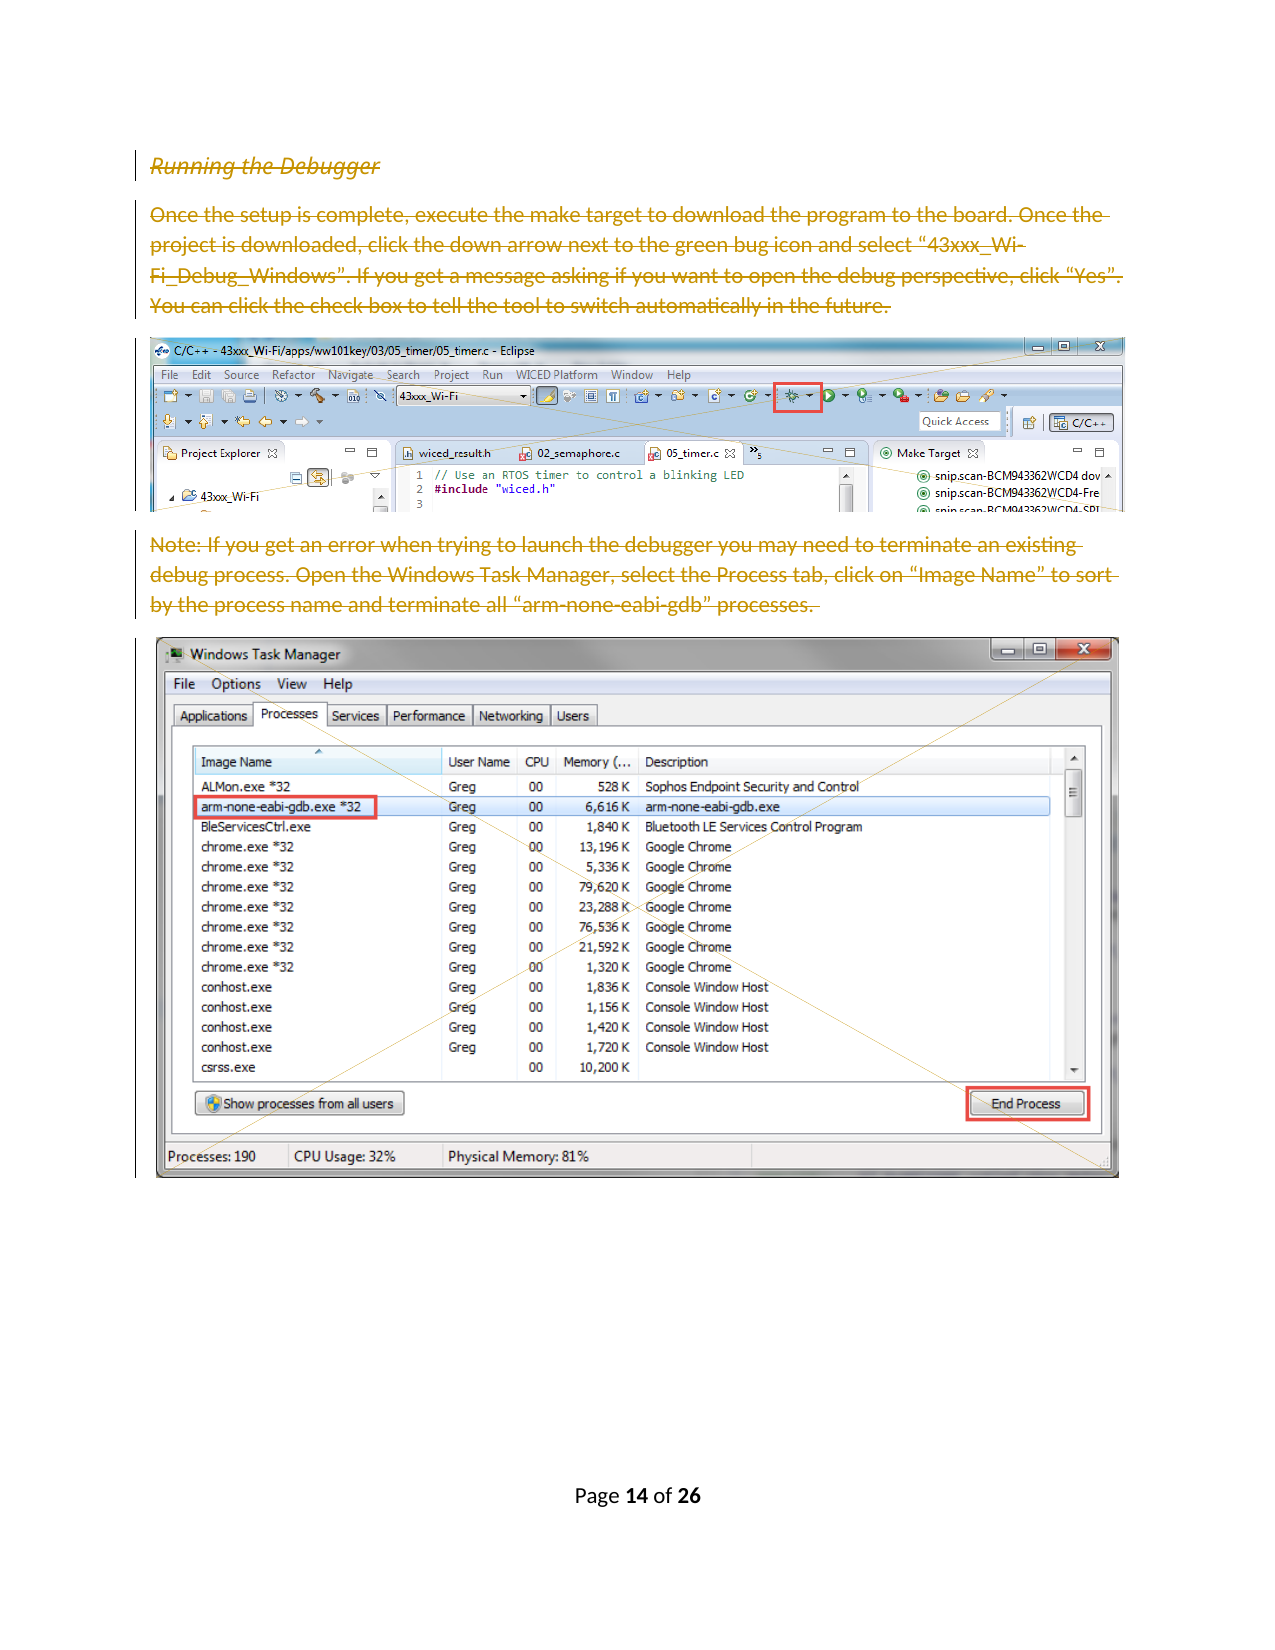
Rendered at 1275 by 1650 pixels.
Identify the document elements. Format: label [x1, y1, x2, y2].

picture [156, 639, 636, 1177]
picture [150, 339, 633, 510]
picture [153, 425, 1122, 512]
picture [158, 909, 1117, 1178]
picture [158, 637, 1117, 907]
picture [639, 639, 1119, 1177]
picture [152, 337, 1123, 424]
picture [642, 339, 1125, 510]
